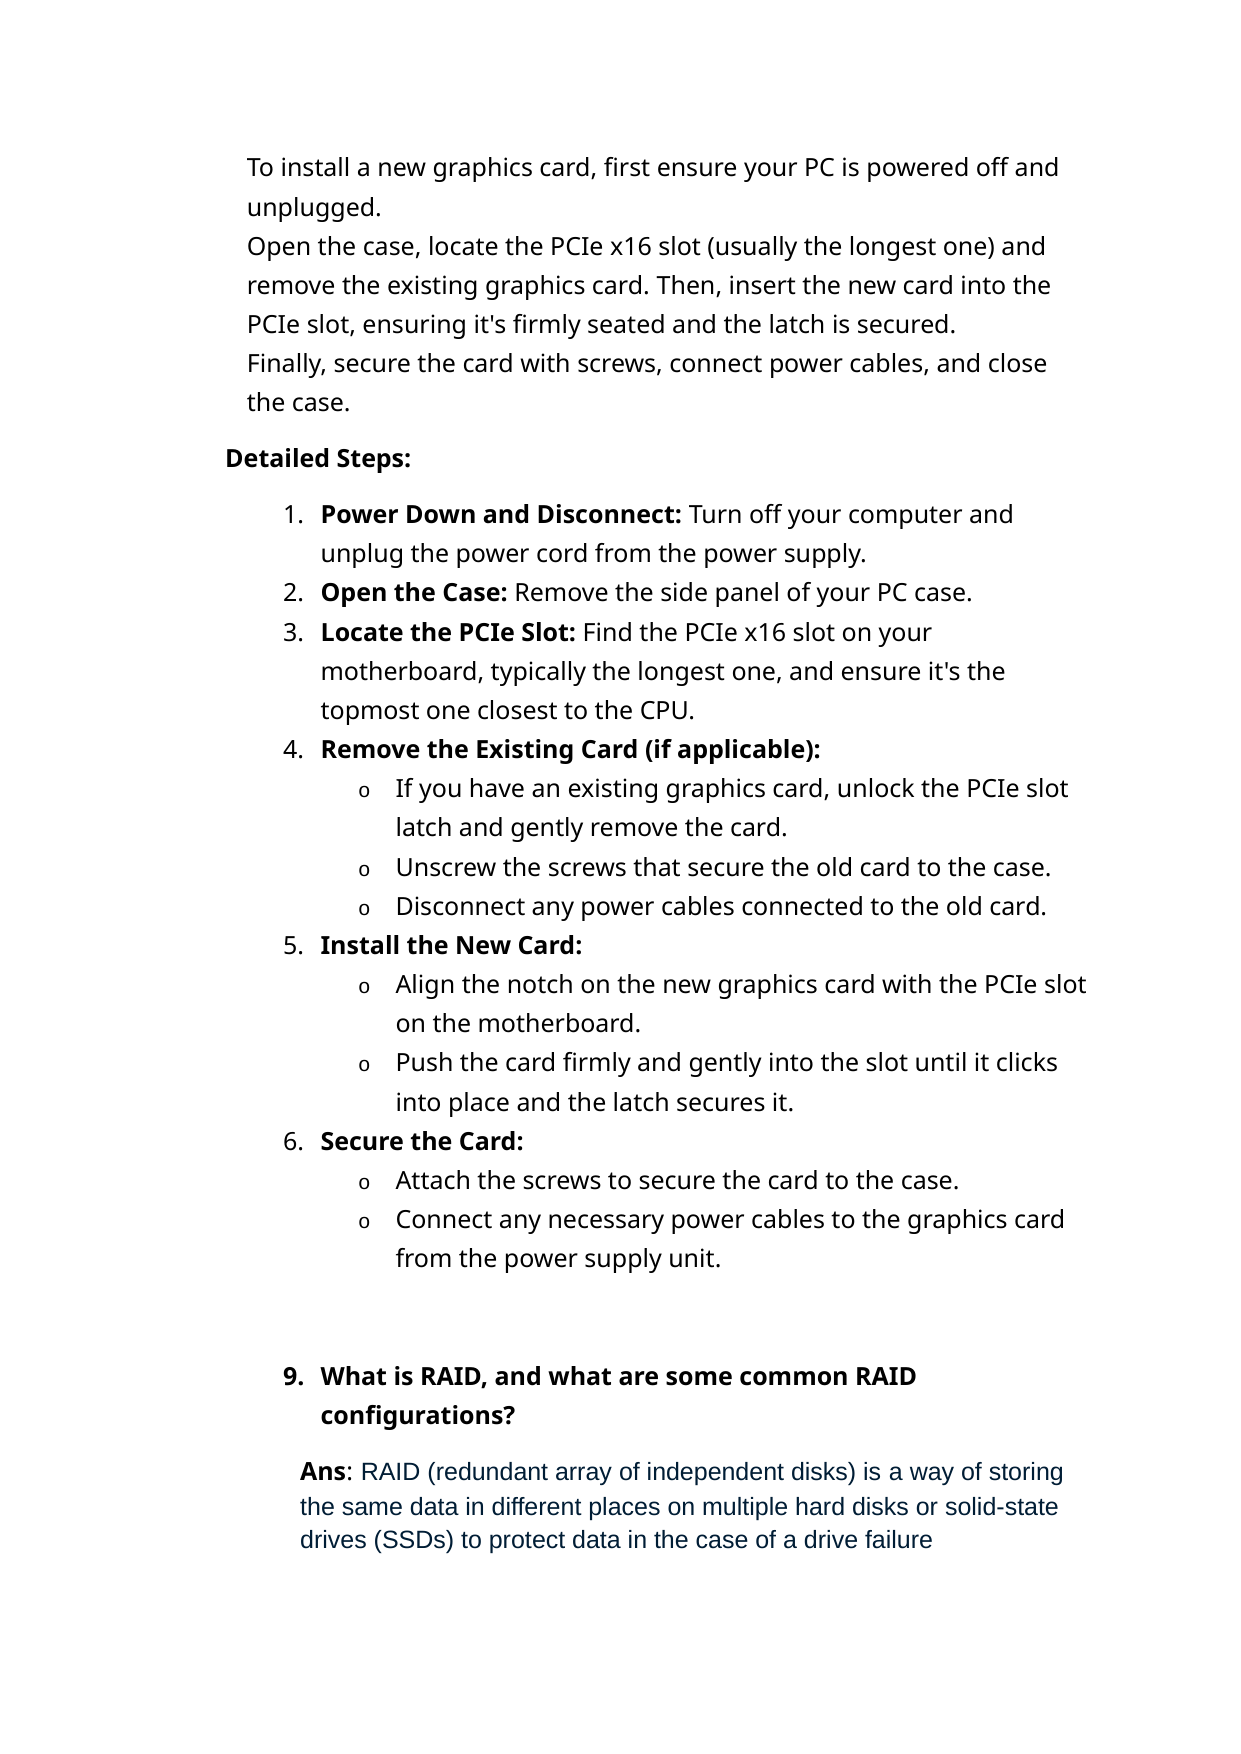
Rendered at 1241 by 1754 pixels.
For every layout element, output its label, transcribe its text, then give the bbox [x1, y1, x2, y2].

list Locate the PCIe Slot: Find the PCIe x16 slot on your motherboard, typically the longest one, and ensure it's the topmost one closest to the CPU. [283, 614, 1090, 727]
list Finally, secure the card with screws, connect power cables, and close the case. [247, 346, 1090, 419]
list Disconnect any power cables connected to the old card. [358, 888, 1090, 922]
list Open the case, locate the PCIe x16 slot (usually the longest one) and remove the existing graphics card. Then, insert the new card into the PCIe slot, ensuring it's firmly seated and the latch is secured. [247, 228, 1090, 341]
list Align the notch on the new graphics card with the PCIe slot on the motherboard. [358, 967, 1090, 1040]
text Ans: RAID (redundant array of independent disks) is a way of storing the same data in different places on multiple hard disks or solid-state drives (SSDs) to protect data in the case of a drive failure [300, 1453, 1090, 1553]
list Push the card firmly and gently into the slot until it clicks into place and the latch secures it. [358, 1045, 1090, 1118]
list What is RAID, and what are some common RAID configurations? [283, 1358, 1090, 1432]
list Connect any necessary power cables to the graphics card from the power supply unit. [358, 1202, 1090, 1275]
list To install a new graphics card, first ensure your PC is powered off and unplugged. [247, 150, 1090, 223]
list Open the Case: Remove the side panel of your PC case. [283, 575, 1090, 609]
list Power Down and Disconnect: Turn off your computer and unplug the power cord from the power supply. [283, 497, 1090, 570]
list Unscrew the screws that secure the old card to the case. [358, 849, 1090, 883]
list Install the New Card: [283, 927, 1090, 962]
list Remove the Existing Card (if applicable): [283, 732, 1090, 766]
list Attach the screws to secure the card to the case. [358, 1162, 1090, 1197]
list Secure the Card: [283, 1123, 1090, 1157]
text Detailed Steps: [150, 441, 1090, 475]
list If you have an existing graphics card, unlock the PCIe slot latch and gently remove the card. [358, 771, 1090, 844]
